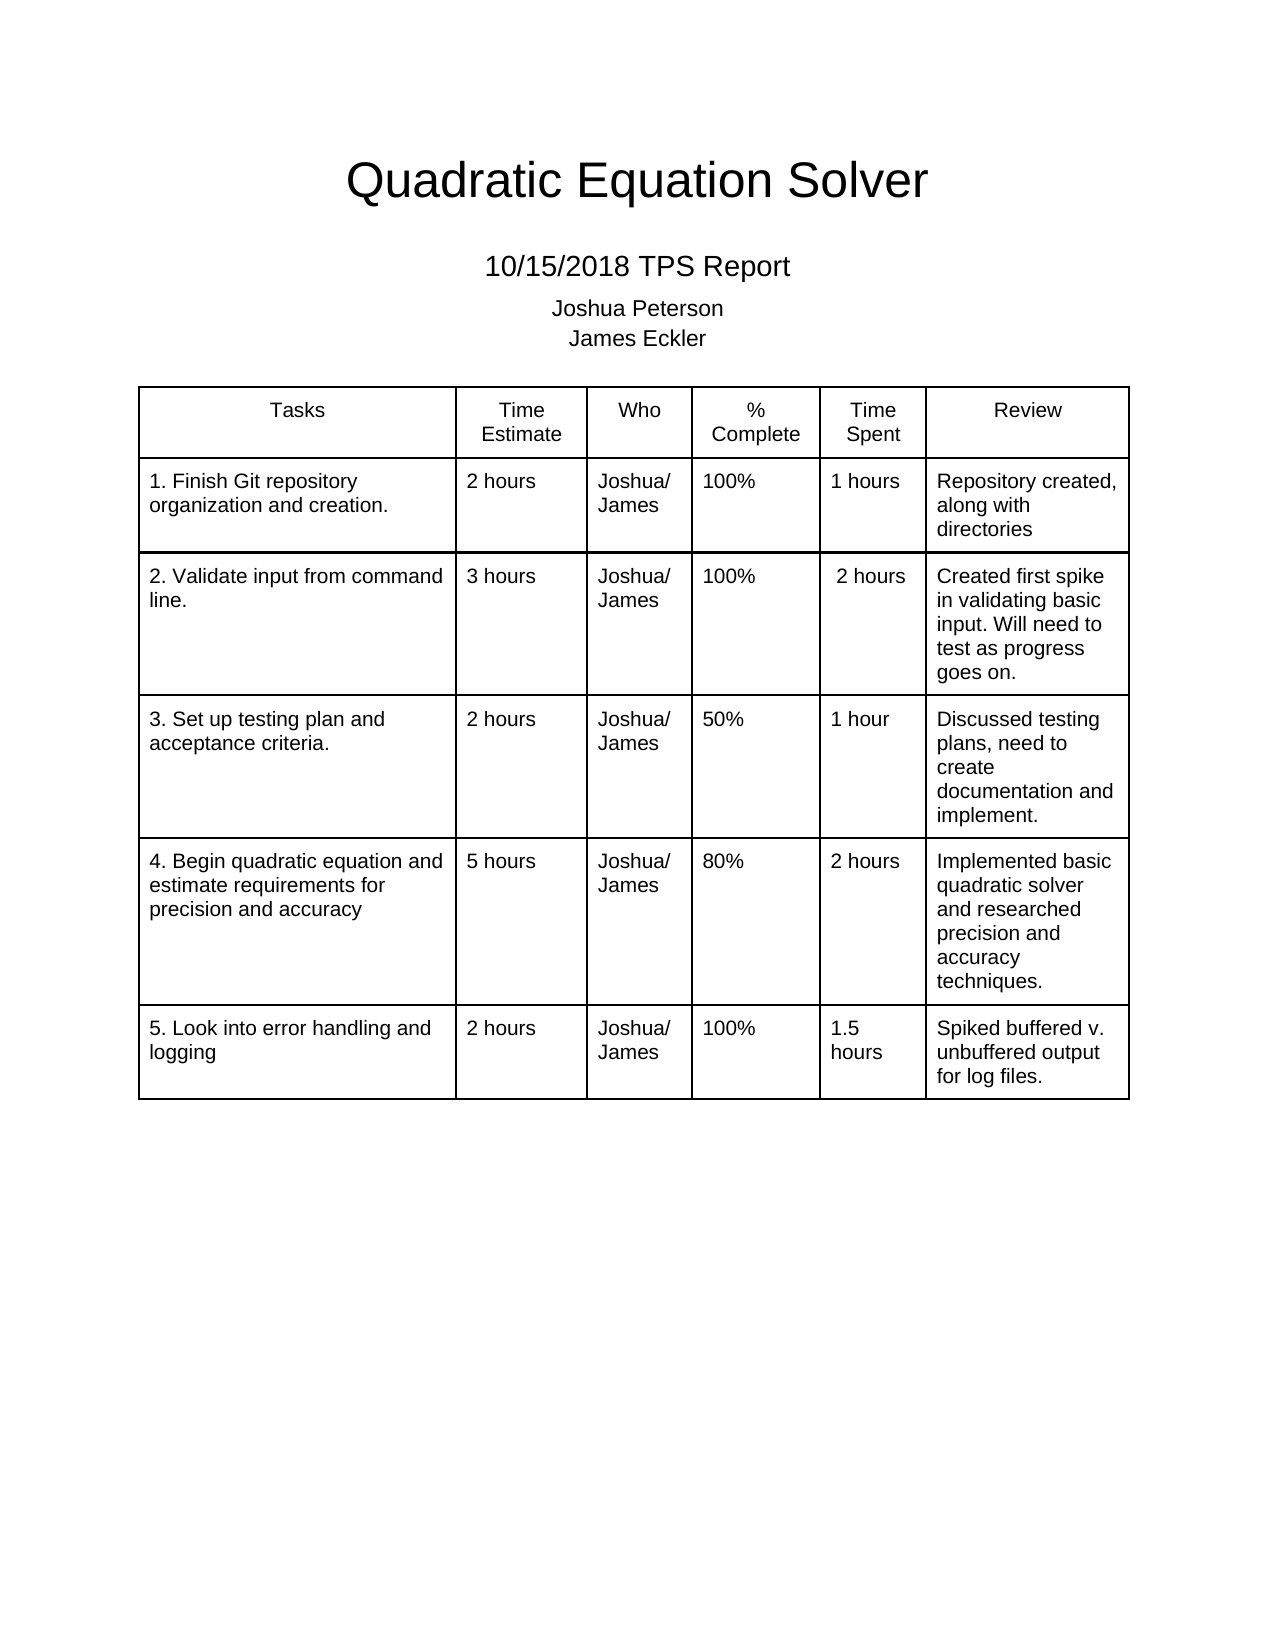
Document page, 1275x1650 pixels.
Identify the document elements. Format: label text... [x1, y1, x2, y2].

table_cell 2 hours [457, 459, 586, 551]
text James Eckler [150, 325, 1125, 352]
table_cell 100% [693, 459, 819, 551]
table_cell 1 hours [821, 459, 925, 551]
table_cell 3. Set up testing plan and acceptance criteria. [140, 696, 455, 837]
table_cell 1. Finish Git repository organization and creation. [140, 459, 455, 551]
table_cell 2 hours [457, 696, 586, 837]
table_header % Complete [693, 388, 819, 457]
table_cell 2 hours [821, 839, 925, 1003]
table_cell 2 hours [457, 1006, 586, 1098]
table_cell 2 hours [821, 554, 925, 694]
table_cell 3 hours [457, 554, 586, 694]
table_header Who [588, 388, 691, 457]
table_cell Spiked buffered v. unbuffered output for log files. [927, 1006, 1128, 1098]
table_cell Repository created, along with directories [927, 459, 1128, 551]
table_cell 100% [693, 1006, 819, 1098]
table_cell Joshua/James [588, 839, 691, 1003]
table_cell 4. Begin quadratic equation and estimate requirements for precision and accuracy [140, 839, 455, 1003]
table_cell 100% [693, 554, 819, 694]
table_cell 1.5 hours [821, 1006, 925, 1098]
table_cell 5 hours [457, 839, 586, 1003]
table_cell 5. Look into error handling and logging [140, 1006, 455, 1098]
table_cell 50% [693, 696, 819, 837]
table_cell Implemented basic quadratic solver and researched precision and accuracy techniques. [927, 839, 1128, 1003]
table_header Time Spent [821, 388, 925, 457]
table_cell Joshua/James [588, 459, 691, 551]
table_cell Created first spike in validating basic input. Will need to test as progress goes on. [927, 554, 1128, 694]
table_cell Joshua/James [588, 696, 691, 837]
table_header Review [927, 388, 1128, 457]
table_cell Joshua/James [588, 554, 691, 694]
table_cell Discussed testing plans, need to create documentation and implement. [927, 696, 1128, 837]
table_cell 80% [693, 839, 819, 1003]
table_cell 1 hour [821, 696, 925, 837]
table_header Time Estimate [457, 388, 586, 457]
title Quadratic Equation Solver [150, 150, 1125, 207]
table_cell 2. Validate input from command line. [140, 554, 455, 694]
subtitle 10/15/2018 TPS Report [150, 249, 1125, 283]
text Joshua Peterson [150, 295, 1125, 322]
table_header Tasks [140, 388, 455, 457]
table_cell Joshua/James [588, 1006, 691, 1098]
